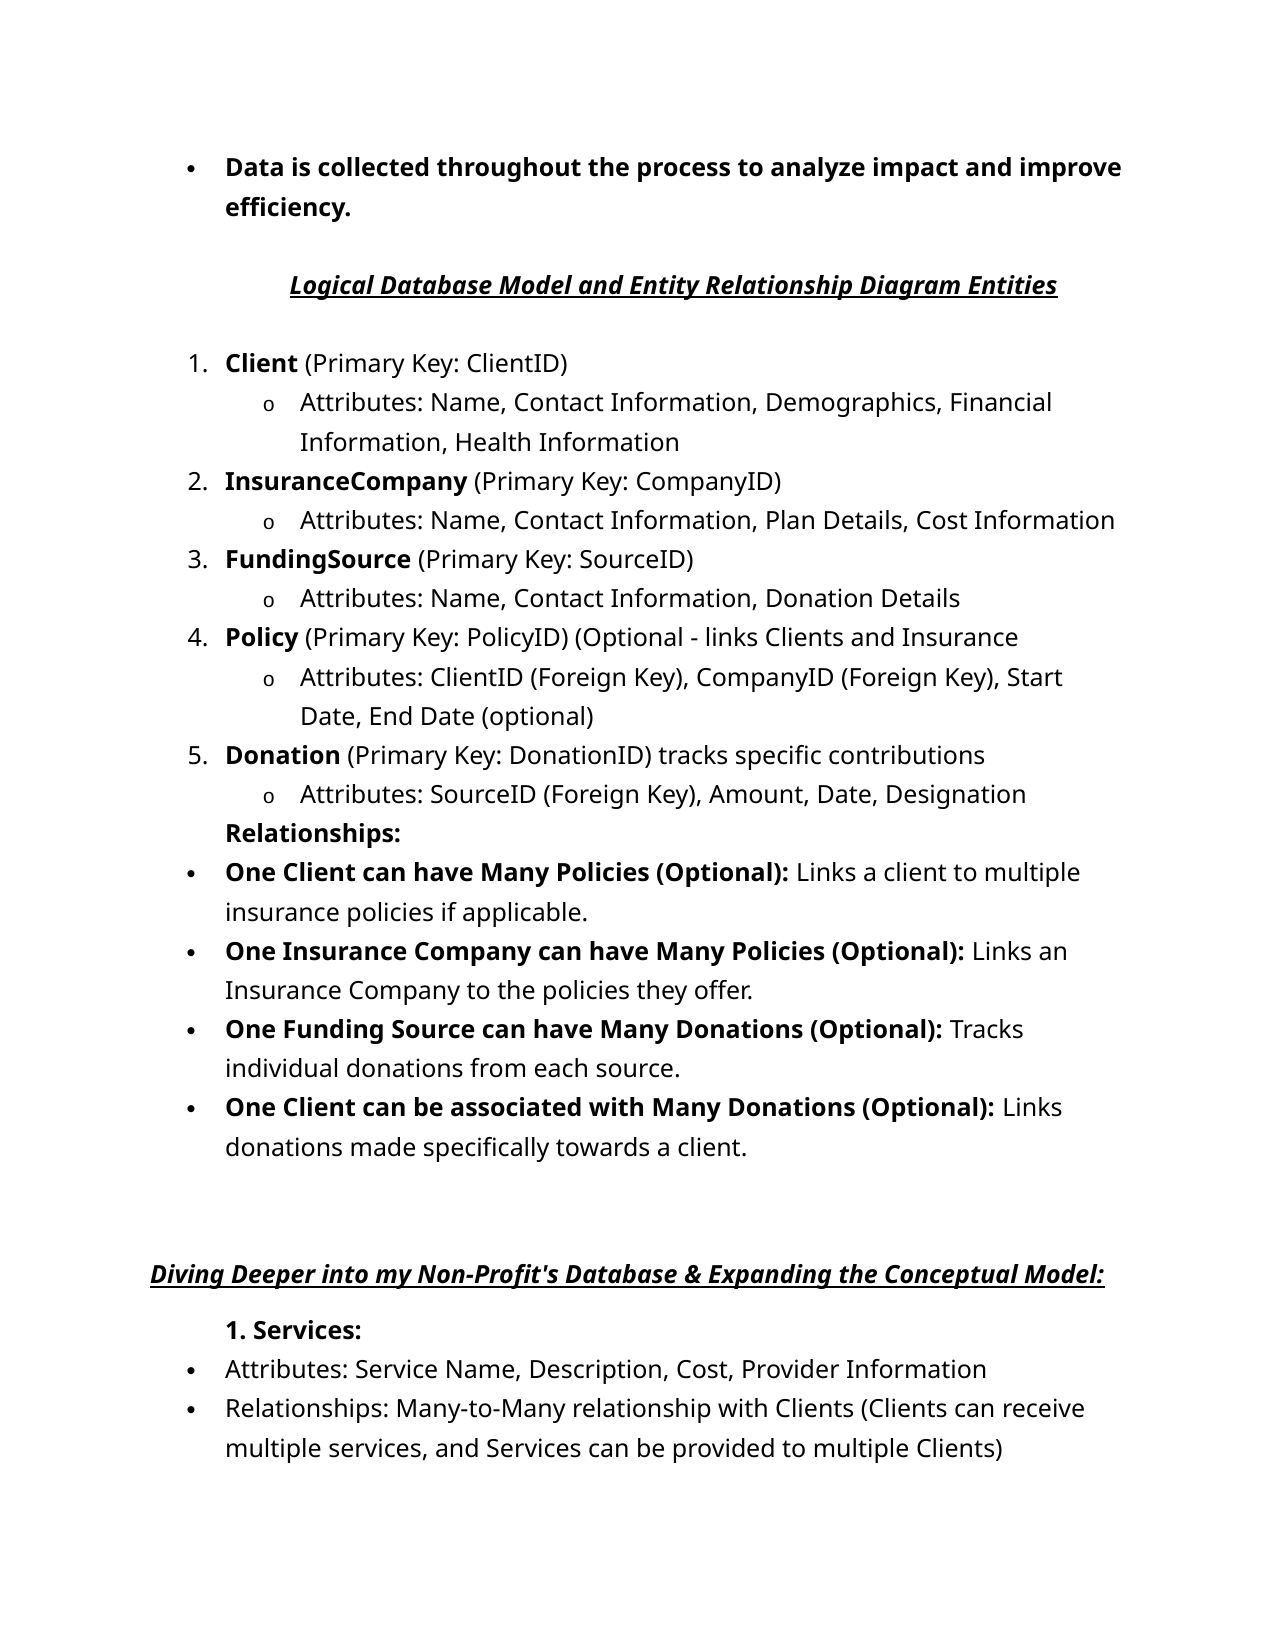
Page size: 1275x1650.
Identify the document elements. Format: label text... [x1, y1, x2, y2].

list One Client can be associated with Many Donations (Optional): Links donations made specifically towards a client. [187, 1090, 1125, 1163]
list Data is collected throughout the process to analyze impact and improve efficiency. [187, 150, 1125, 223]
list Attributes: Name, Contact Information, Donation Details [262, 581, 1125, 615]
text Diving Deeper into my Non-Profit's Database & Expanding the Conceptual Model: [150, 1257, 1125, 1291]
list One Funding Source can have Many Donations (Optional): Tracks individual donations from each source. [187, 1012, 1125, 1085]
list Relationships: [225, 816, 1125, 850]
list 1. Services: [225, 1313, 1125, 1347]
list Attributes: Name, Contact Information, Plan Details, Cost Information [262, 502, 1125, 537]
list Relationships: Many-to-Many relationship with Clients (Clients can receive multiple services, and Services can be provided to multiple Clients) [187, 1391, 1125, 1464]
list Policy (Primary Key: PolicyID) (Optional - links Clients and Insurance [187, 620, 1125, 654]
list Attributes: SourceID (Foreign Key), Amount, Date, Designation [262, 777, 1125, 811]
list Client (Primary Key: ClientID) [187, 346, 1125, 380]
list InsuranceCompany (Primary Key: CompanyID) [187, 463, 1125, 497]
list Donation (Primary Key: DonationID) tracks specific contributions [187, 737, 1125, 772]
list Attributes: Name, Contact Information, Demographics, Financial Information, Health Information [262, 385, 1125, 458]
list One Insurance Company can have Many Policies (Optional): Links an Insurance Company to the policies they offer. [187, 933, 1125, 1007]
list Logical Database Model and Entity Relationship Diagram Entities [225, 267, 1125, 302]
list Attributes: Service Name, Description, Cost, Provider Information [187, 1352, 1125, 1386]
list FundingSource (Primary Key: SourceID) [187, 542, 1125, 576]
list One Client can have Many Policies (Optional): Links a client to multiple insurance policies if applicable. [187, 855, 1125, 928]
list Attributes: ClientID (Foreign Key), CompanyID (Foreign Key), Start Date, End Date (optional) [262, 659, 1125, 732]
